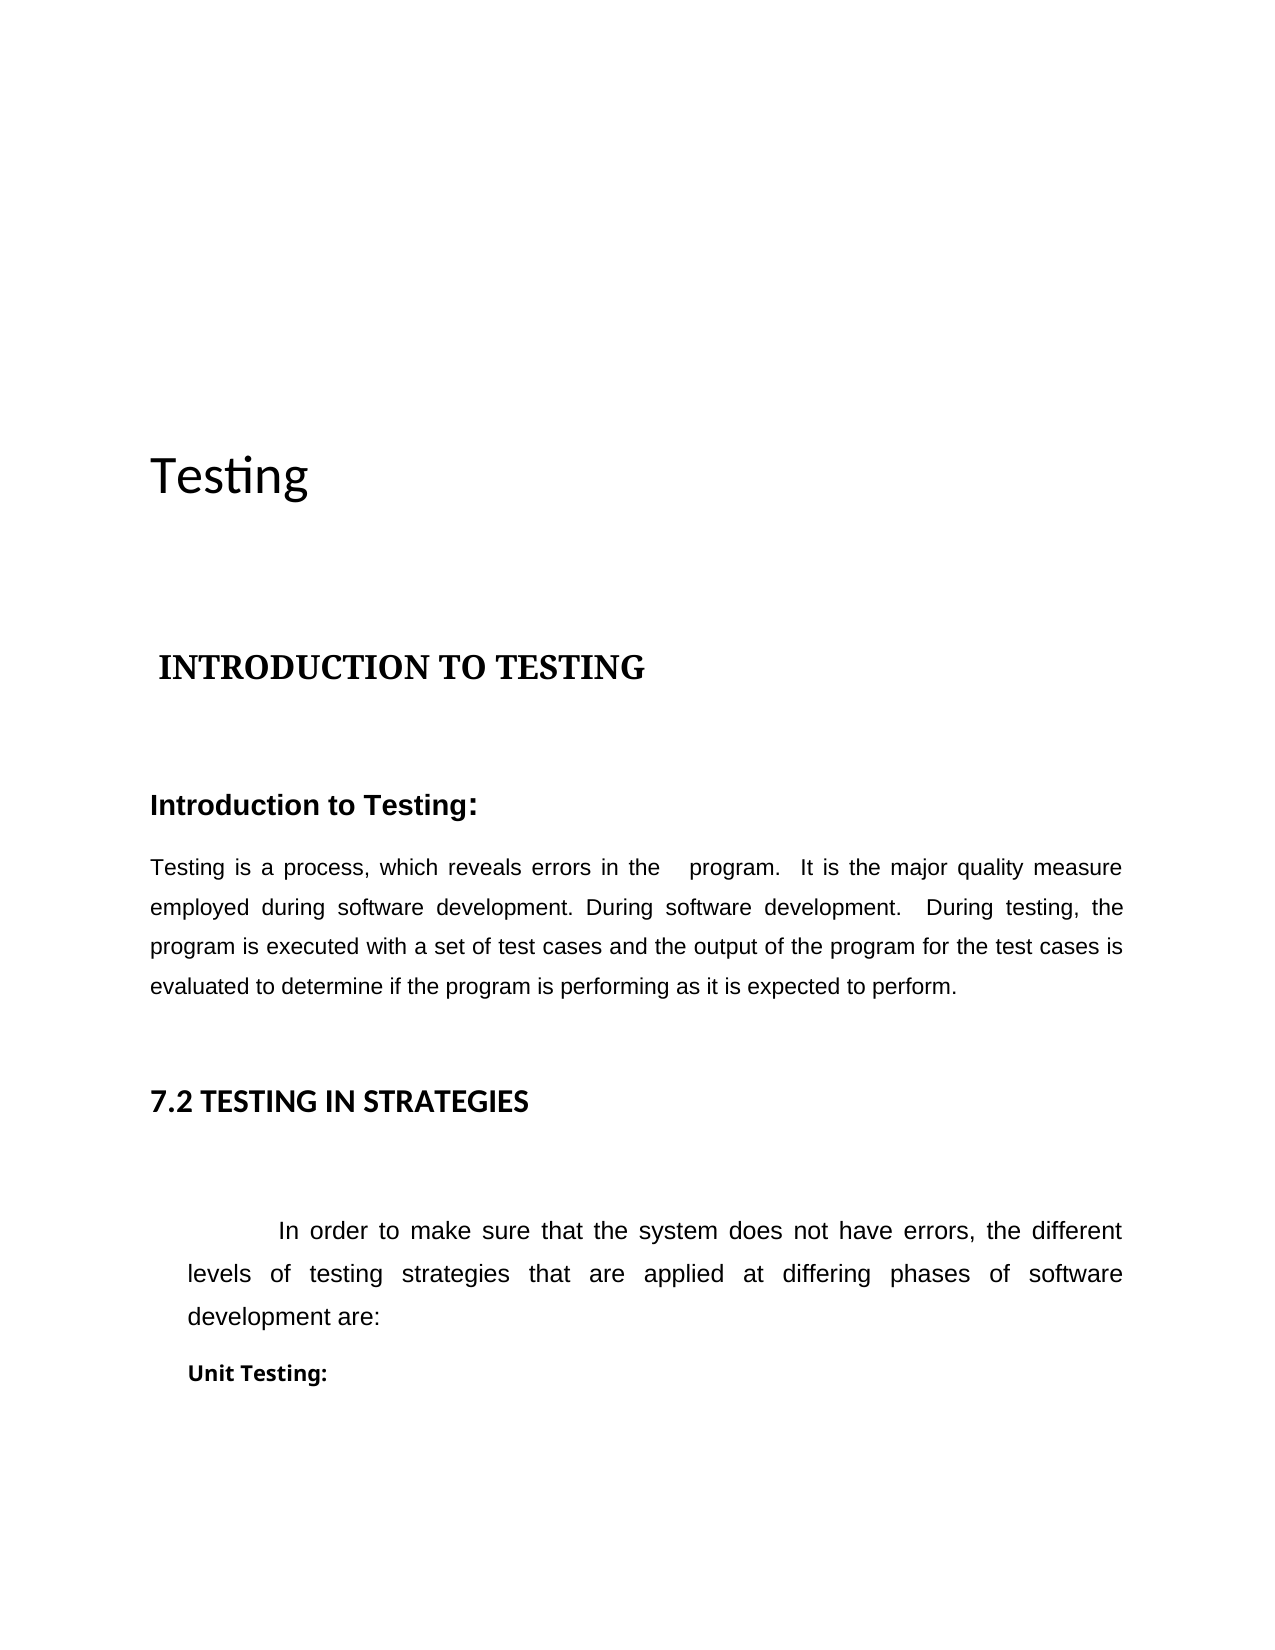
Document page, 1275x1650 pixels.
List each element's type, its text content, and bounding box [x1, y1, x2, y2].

text INTRODUCTION TO TESTING [150, 643, 1125, 689]
text 7.2 TESTING IN STRATEGIES [150, 1081, 1125, 1121]
text In order to make sure that the system does not have errors, the different levels of testing strategies that are applied at differing phases of software development are: [187, 1216, 1125, 1331]
text Unit Testing: [187, 1358, 1125, 1387]
text Introduction to Testing: [150, 784, 1125, 823]
text Testing [150, 441, 1125, 507]
text Testing is a process, which reveals errors in the program. It is the major quality measure employed during software development. During software development. During testing, the program is executed with a set of test cases and the output of the program for the test cases is evaluated to determine if the program is performing as it is expected to perform. [150, 854, 1125, 999]
